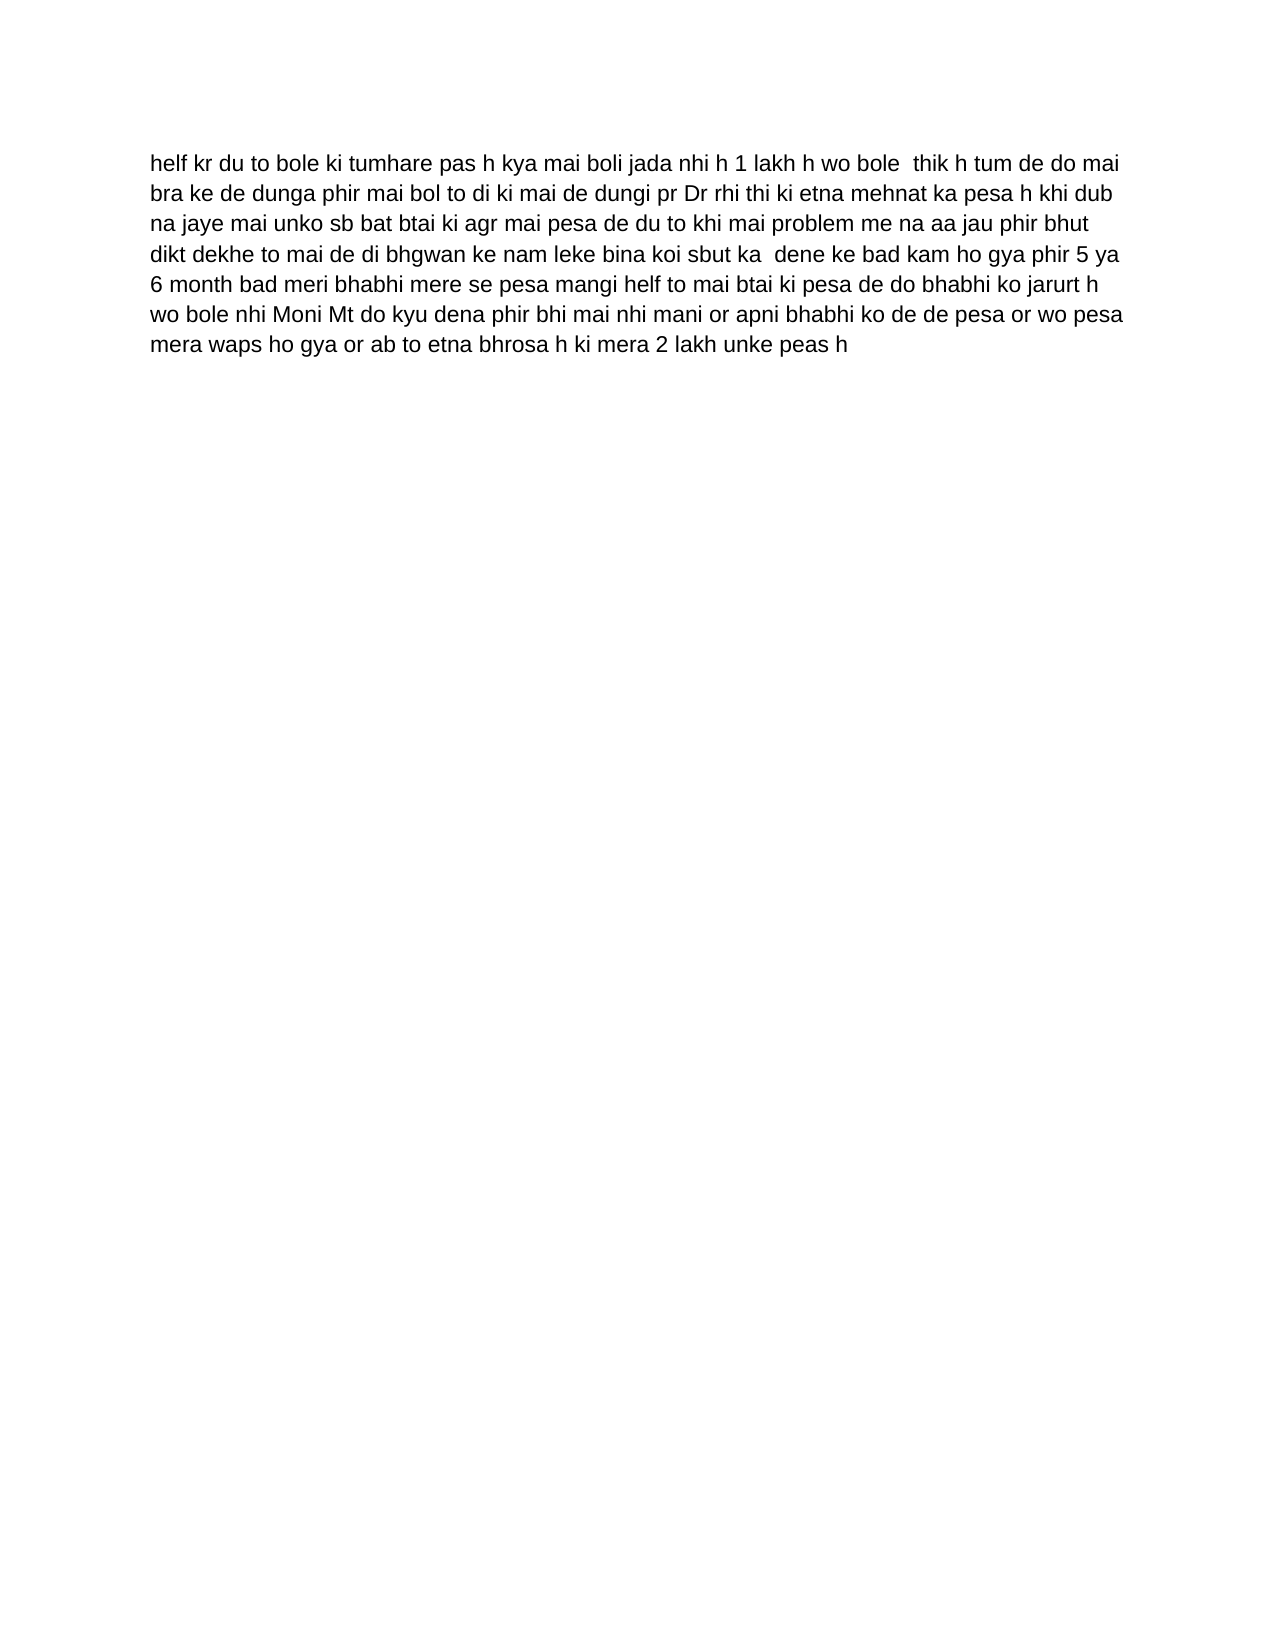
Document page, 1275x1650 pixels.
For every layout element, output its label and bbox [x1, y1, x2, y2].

text [150, 150, 1125, 358]
